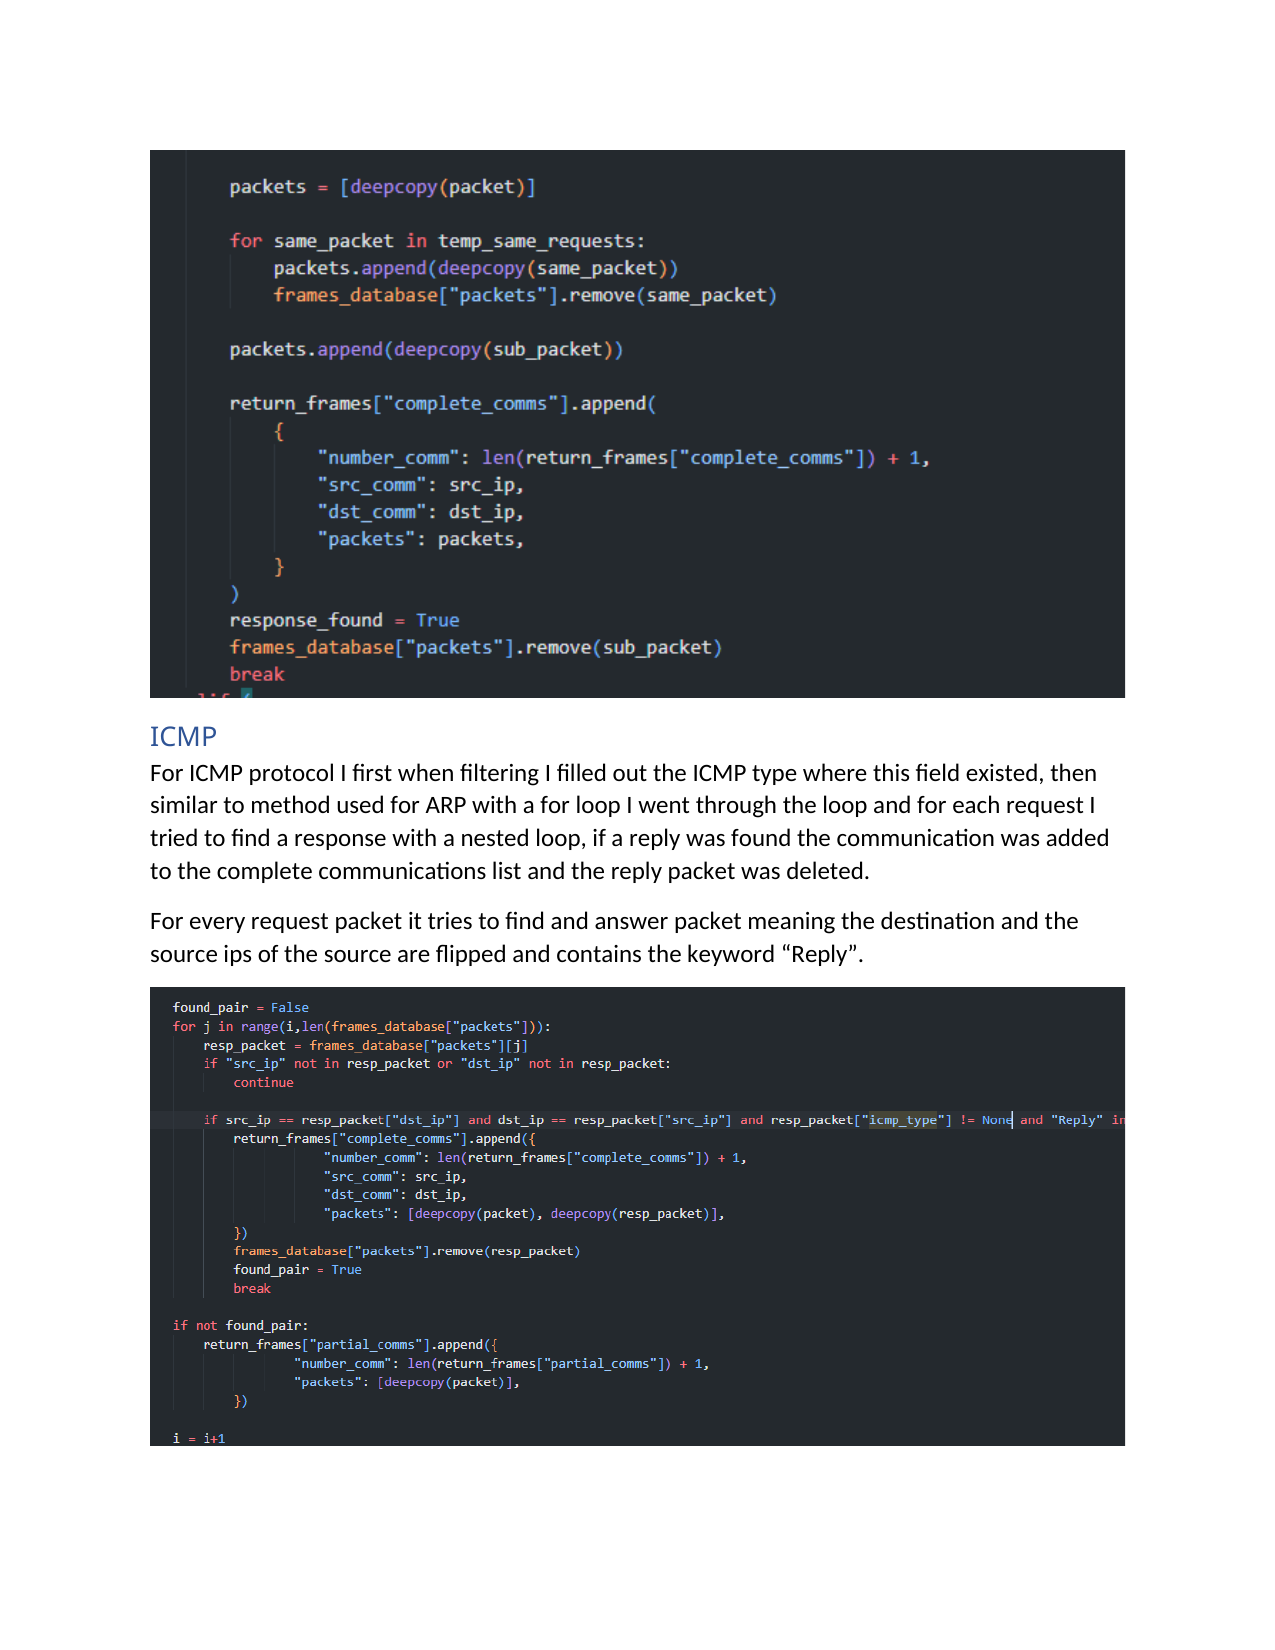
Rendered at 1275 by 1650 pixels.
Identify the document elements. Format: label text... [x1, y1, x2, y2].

picture [150, 150, 1125, 698]
text For ICMP protocol I first when filtering I filled out the ICMP type where this field existed, then similar to method used for ARP with a for loop I went through the loop and for each request I tried to find a response with a nested loop, if a reply was found the communication was added to the complete communications list and the reply packet was deleted. [150, 757, 1125, 886]
subtitle ICMP [150, 717, 1125, 754]
text For every request packet it tries to find and answer packet meaning the destination and the source ips of the source are flipped and contains the keyword “Reply”. [150, 905, 1125, 968]
picture [150, 987, 1125, 1446]
